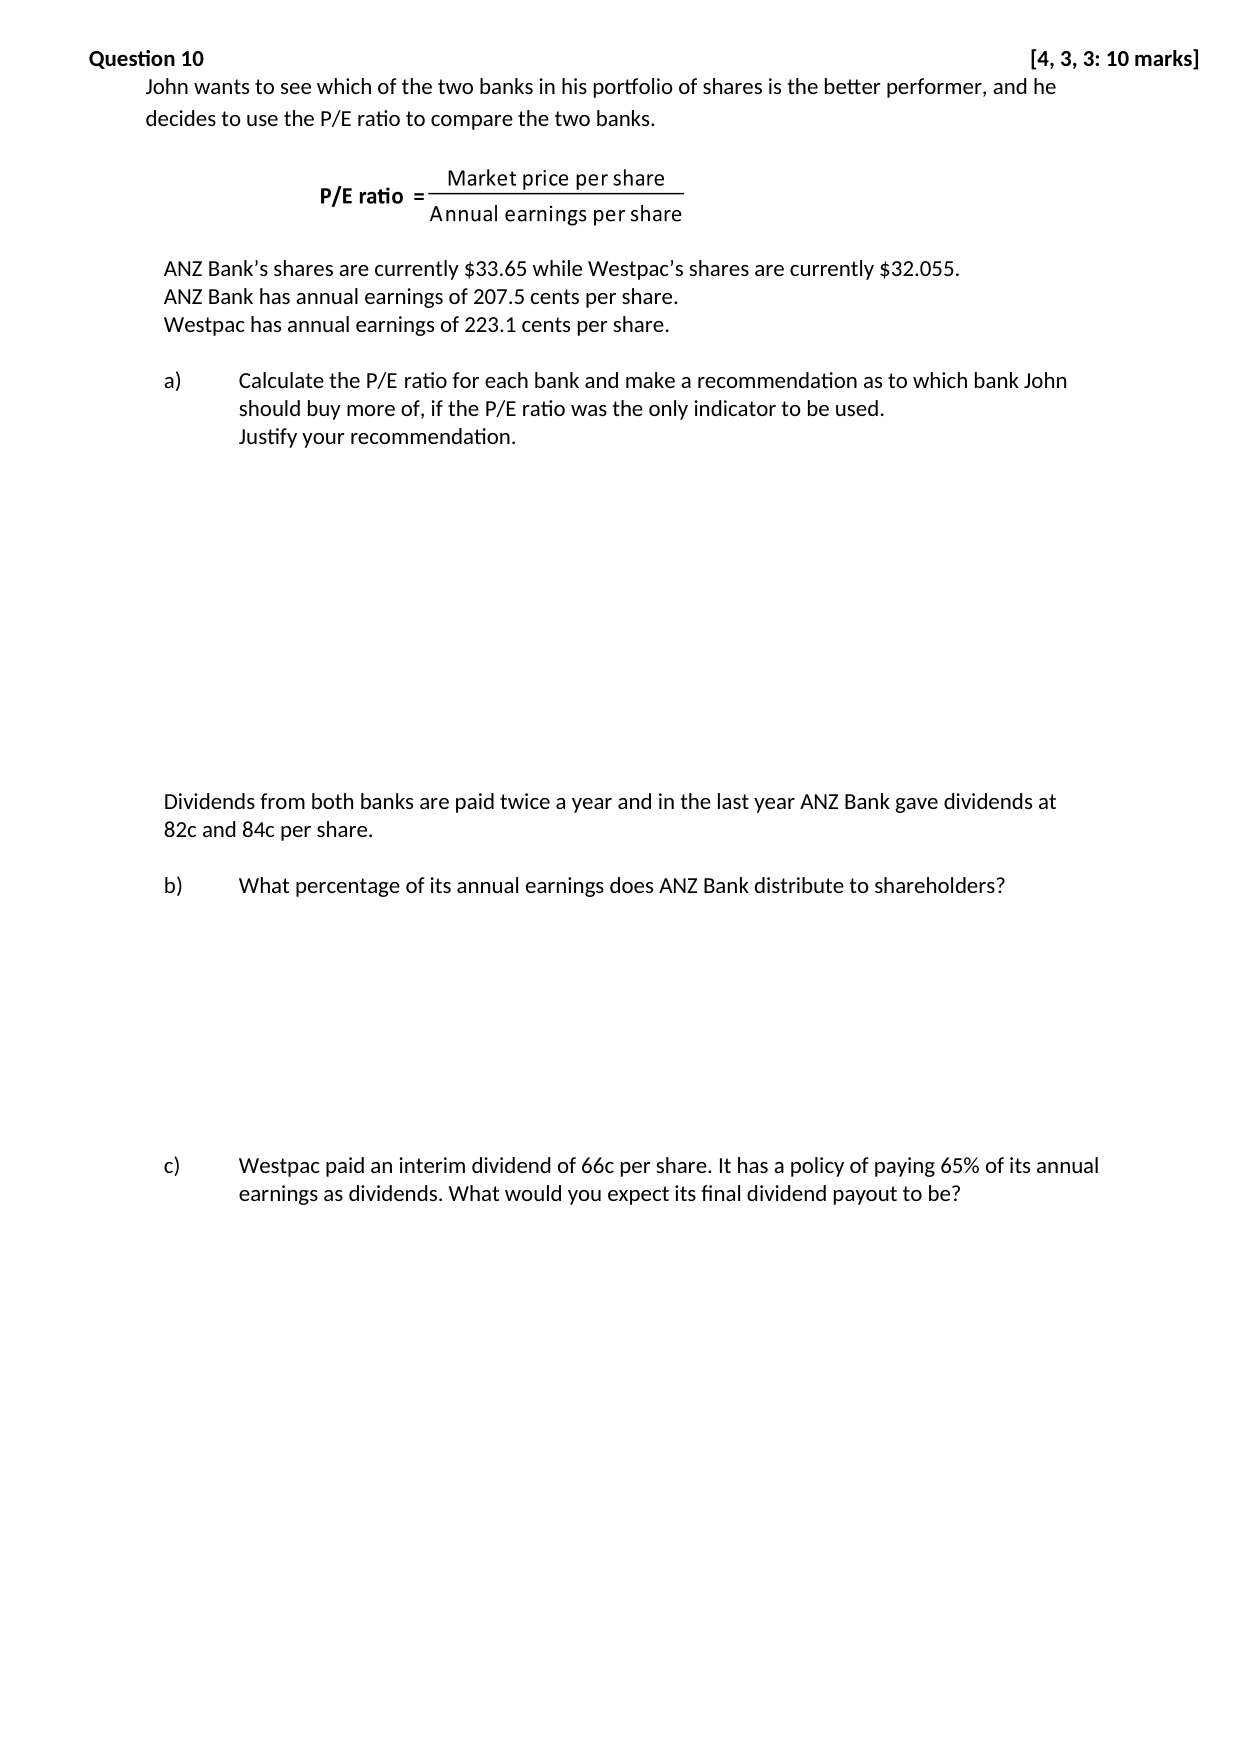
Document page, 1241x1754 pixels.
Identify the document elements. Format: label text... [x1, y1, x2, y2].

text c) Westpac paid an interim dividend of 66c per share. It has a policy of paying 65% of its annual [89, 1151, 1152, 1179]
picture [318, 168, 684, 227]
text Westpac has annual earnings of 223.1 cents per share. [89, 310, 1152, 338]
text 82c and 84c per share. [89, 815, 1152, 843]
text ANZ Bank’s shares are currently $33.65 while Westpac’s shares are currently $32.055. [89, 254, 1152, 282]
text should buy more of, if the P/E ratio was the only indicator to be used. [164, 394, 1152, 422]
text earnings as dividends. What would you expect its final dividend payout to be? [164, 1179, 1152, 1207]
text Dividends from both banks are paid twice a year and in the last year ANZ Bank gave dividends at [89, 787, 1152, 815]
text b) What percentage of its annual earnings does ANZ Bank distribute to shareholders? [89, 871, 1152, 899]
text decides to use the P/E ratio to compare the two banks. [89, 104, 1152, 133]
text Question 10 [4, 3, 3: 10 marks] [89, 44, 1205, 72]
text Justify your recommendation. [164, 422, 1152, 451]
text a) Calculate the P/E ratio for each bank and make a recommendation as to which bank John [89, 366, 1152, 394]
text John wants to see which of the two banks in his portfolio of shares is the better performer, and he [89, 72, 1152, 100]
text ANZ Bank has annual earnings of 207.5 cents per share. [89, 282, 1152, 310]
